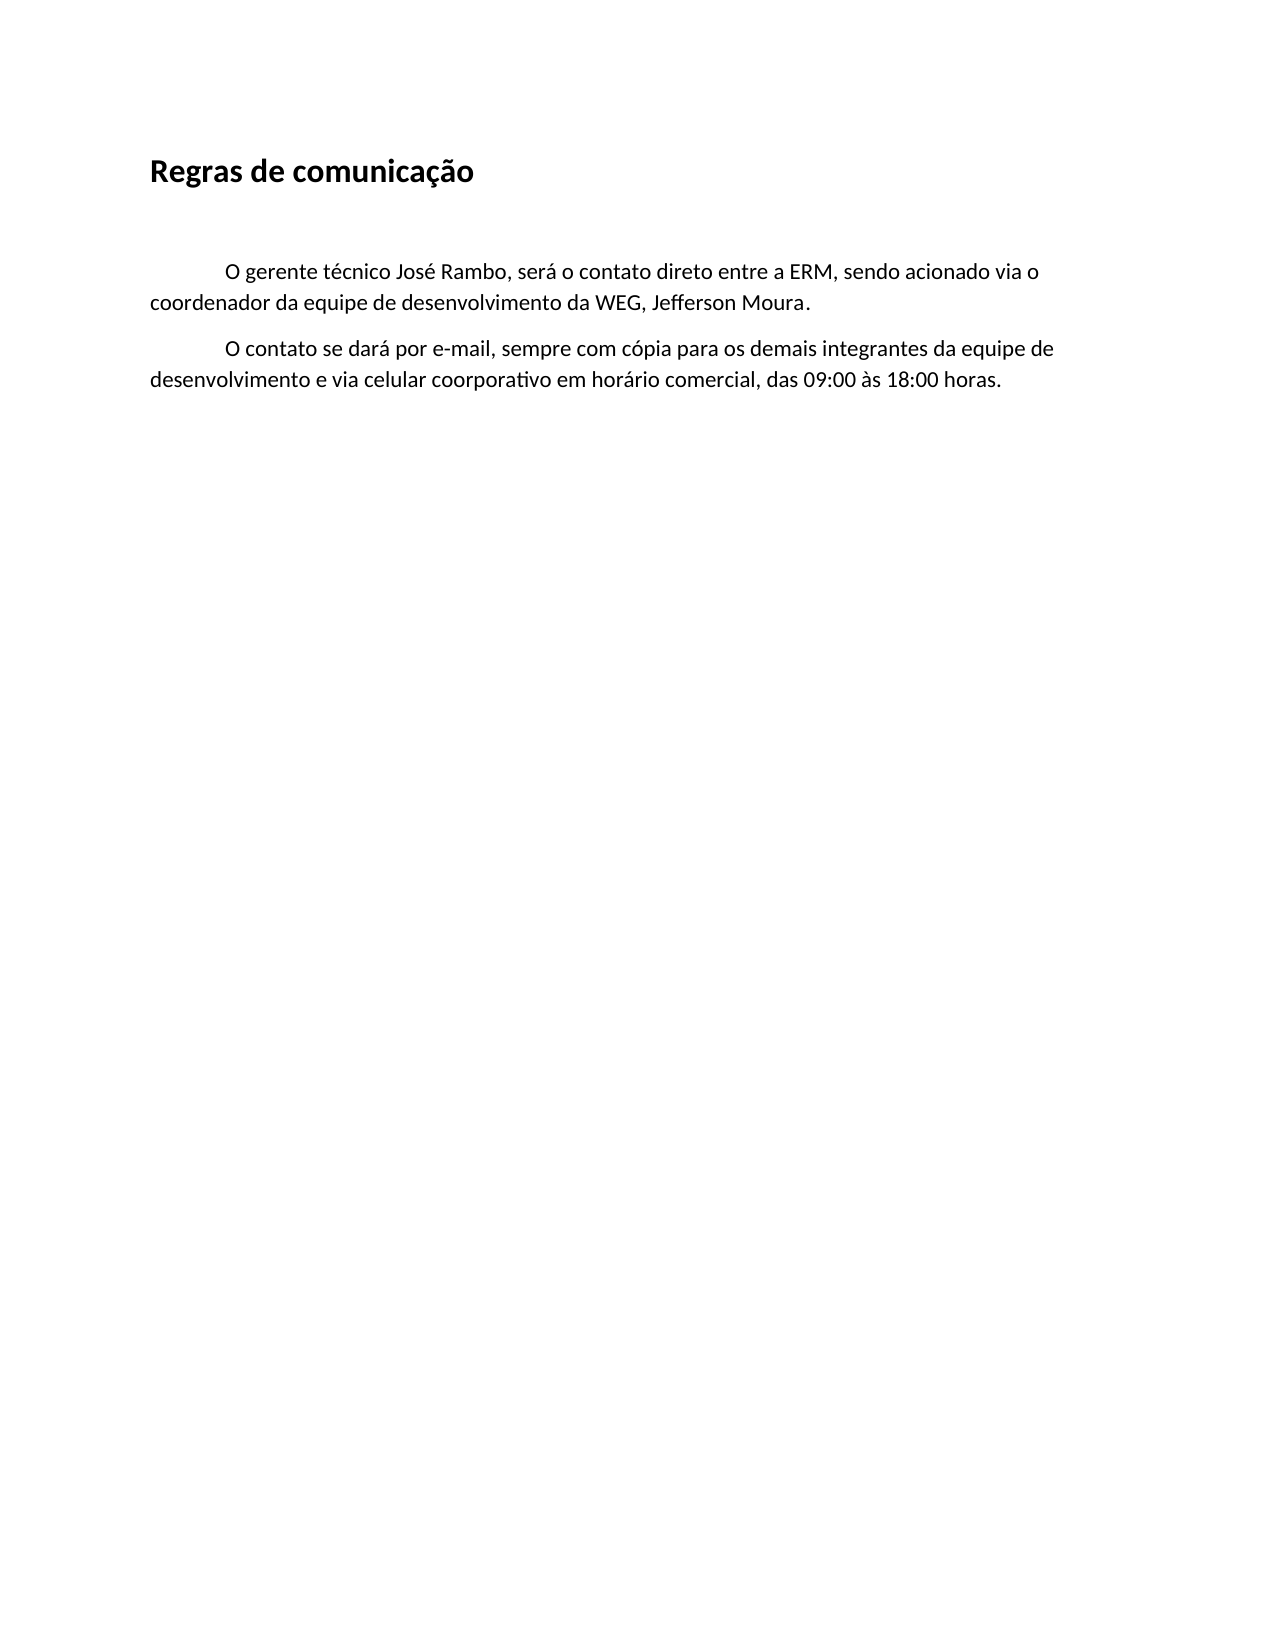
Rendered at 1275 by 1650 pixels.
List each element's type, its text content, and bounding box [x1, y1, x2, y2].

text O gerente técnico José Rambo, será o contato direto entre a ERM, sendo acionado via o coordenador da equipe de desenvolvimento da WEG, Jefferson Moura. [150, 257, 1125, 316]
text O contato se dará por e-mail, sempre com cópia para os demais integrantes da equipe de desenvolvimento e via celular coorporativo em horário comercial, das 09:00 às 18:00 horas. [150, 334, 1125, 393]
text Regras de comunicação [150, 150, 1125, 191]
